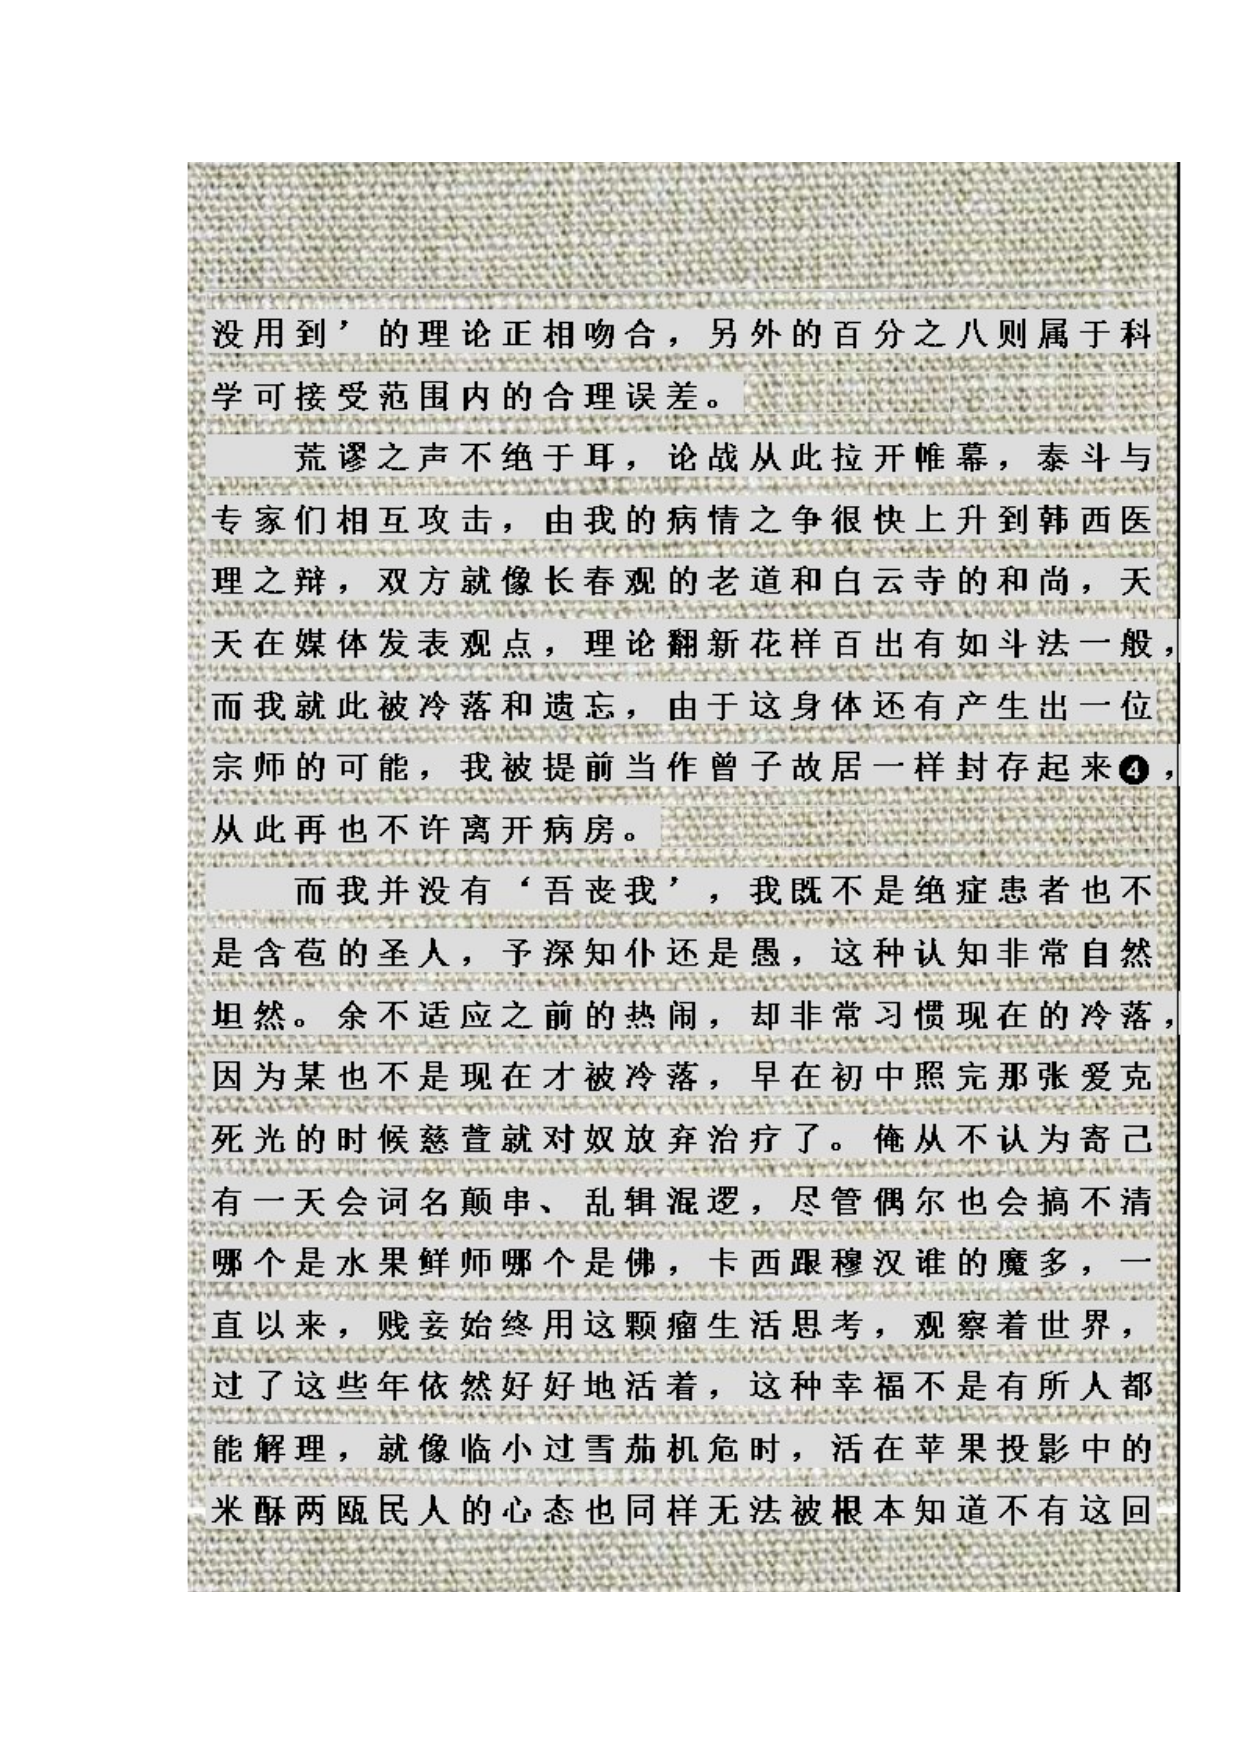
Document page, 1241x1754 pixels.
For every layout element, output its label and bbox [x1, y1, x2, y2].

picture [187, 162, 1182, 1592]
